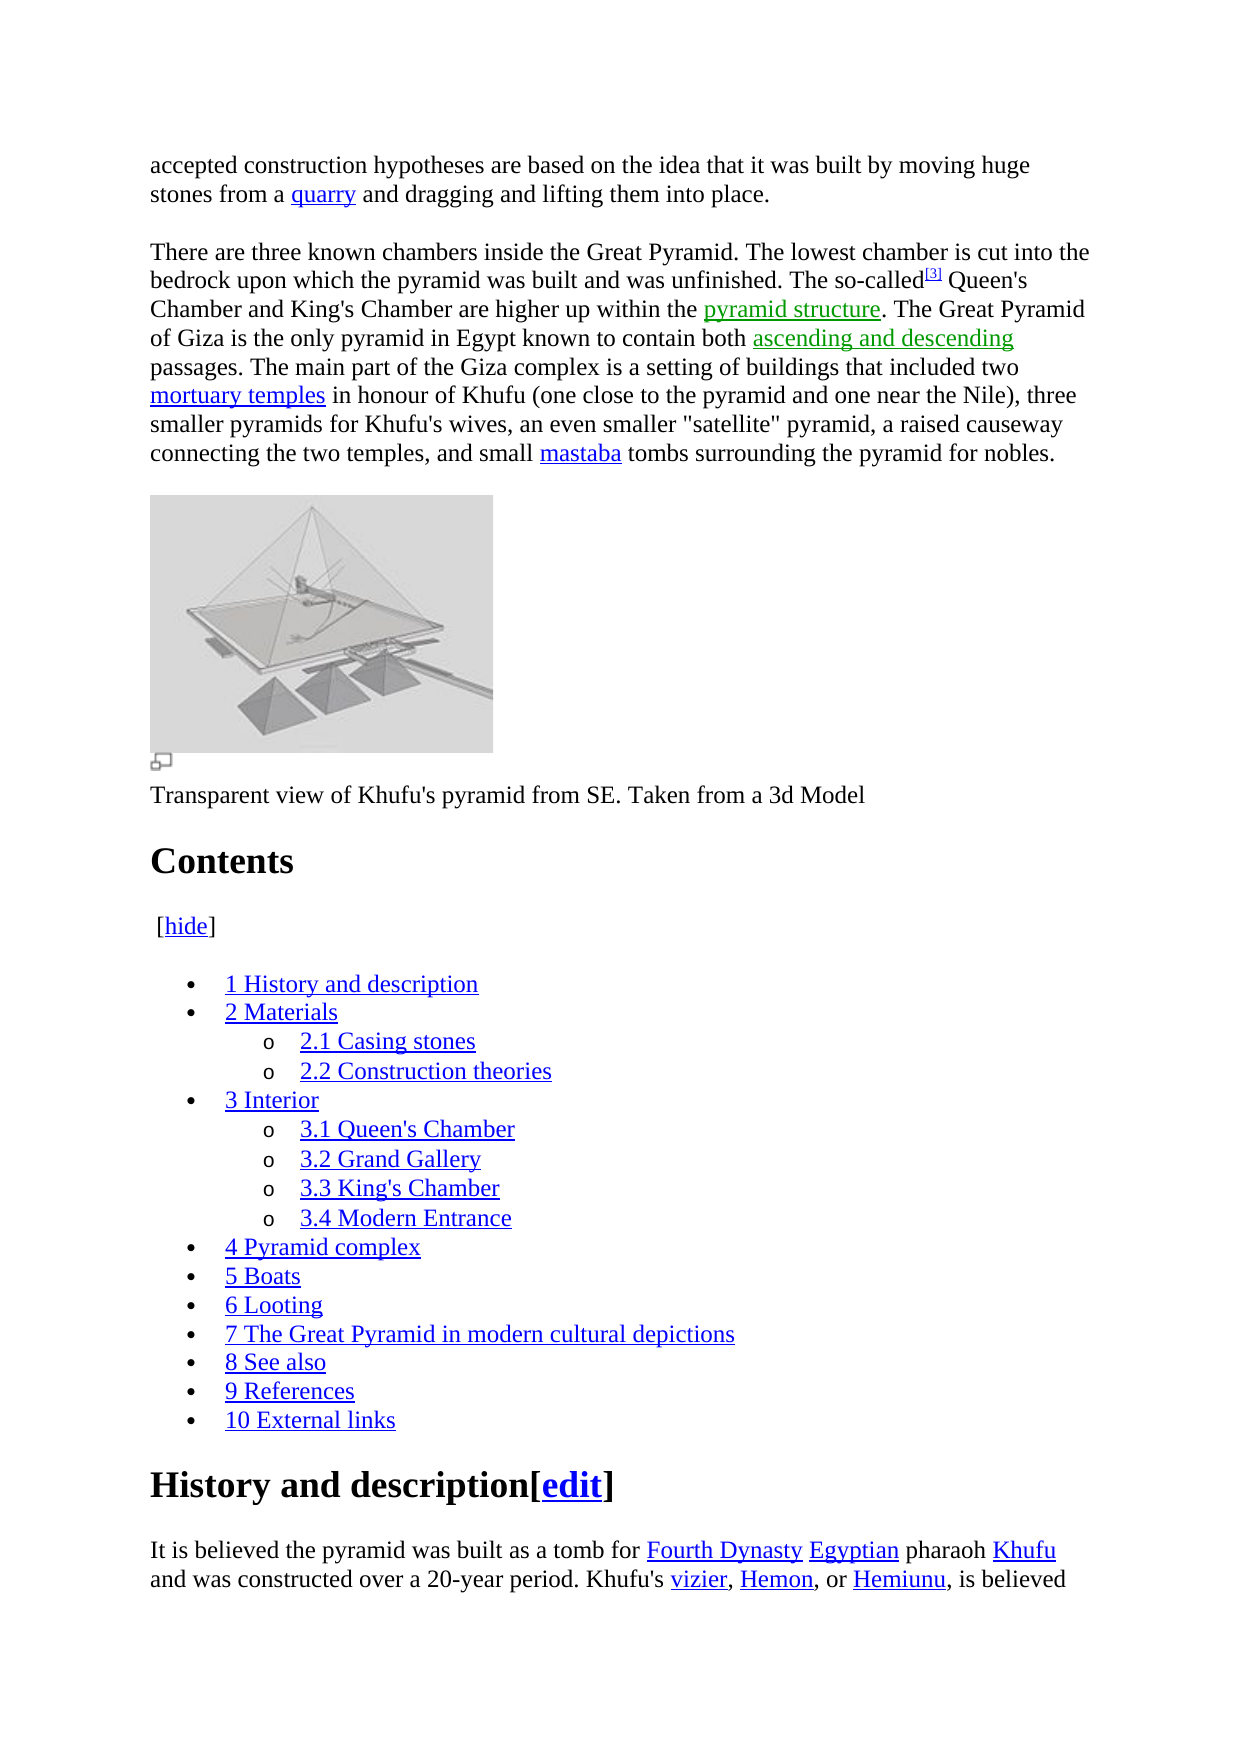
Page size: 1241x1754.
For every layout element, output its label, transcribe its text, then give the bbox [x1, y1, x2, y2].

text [150, 150, 1090, 207]
picture [150, 495, 494, 771]
list 5 Boats [187, 1261, 1090, 1290]
list 10 External links [187, 1405, 1090, 1434]
list 6 Looting [187, 1290, 1090, 1319]
text [hide] [150, 911, 1090, 939]
text Contents [150, 838, 1090, 882]
text History and description[edit] [150, 1463, 1090, 1506]
list 3 Interior [187, 1085, 1090, 1114]
list 2.2 Construction theories [262, 1056, 1090, 1085]
text Transparent view of Khufu's pyramid from SE. Taken from a 3d Model [150, 781, 1090, 809]
list 7 The Great Pyramid in modern cultural depictions [187, 1319, 1090, 1347]
list 1 History and description [187, 969, 1090, 997]
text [150, 1535, 1090, 1593]
text There are three known chambers inside the Great Pyramid. The lowest chamber is cut into the bedrock upon which the pyramid was built and was unfinished. The so-called[3] Queen's Chamber and King's Chamber are higher up within the pyramid structure. The Great Pyramid of Giza is the only pyramid in Egypt known to contain both ascending and descending passages. The main part of the Giza complex is a setting of buildings that included two mortuary temples in honour of Khufu (one close to the pyramid and one near the Nile), three smaller pyramids for Khufu's wives, an even smaller "satellite" pyramid, a raised causeway connecting the two temples, and small mastaba tombs surrounding the pyramid for nobles. [150, 237, 1090, 467]
list 3.3 King's Chamber [262, 1173, 1090, 1203]
list 4 Pyramid complex [187, 1232, 1090, 1261]
list 8 See also [187, 1347, 1090, 1376]
list 9 References [187, 1376, 1090, 1405]
list 2.1 Casing stones [262, 1026, 1090, 1056]
list 3.1 Queen's Chamber [262, 1114, 1090, 1144]
list 3.4 Modern Entrance [262, 1203, 1090, 1232]
list 3.2 Grand Gallery [262, 1144, 1090, 1173]
list 2 Materials [187, 997, 1090, 1026]
